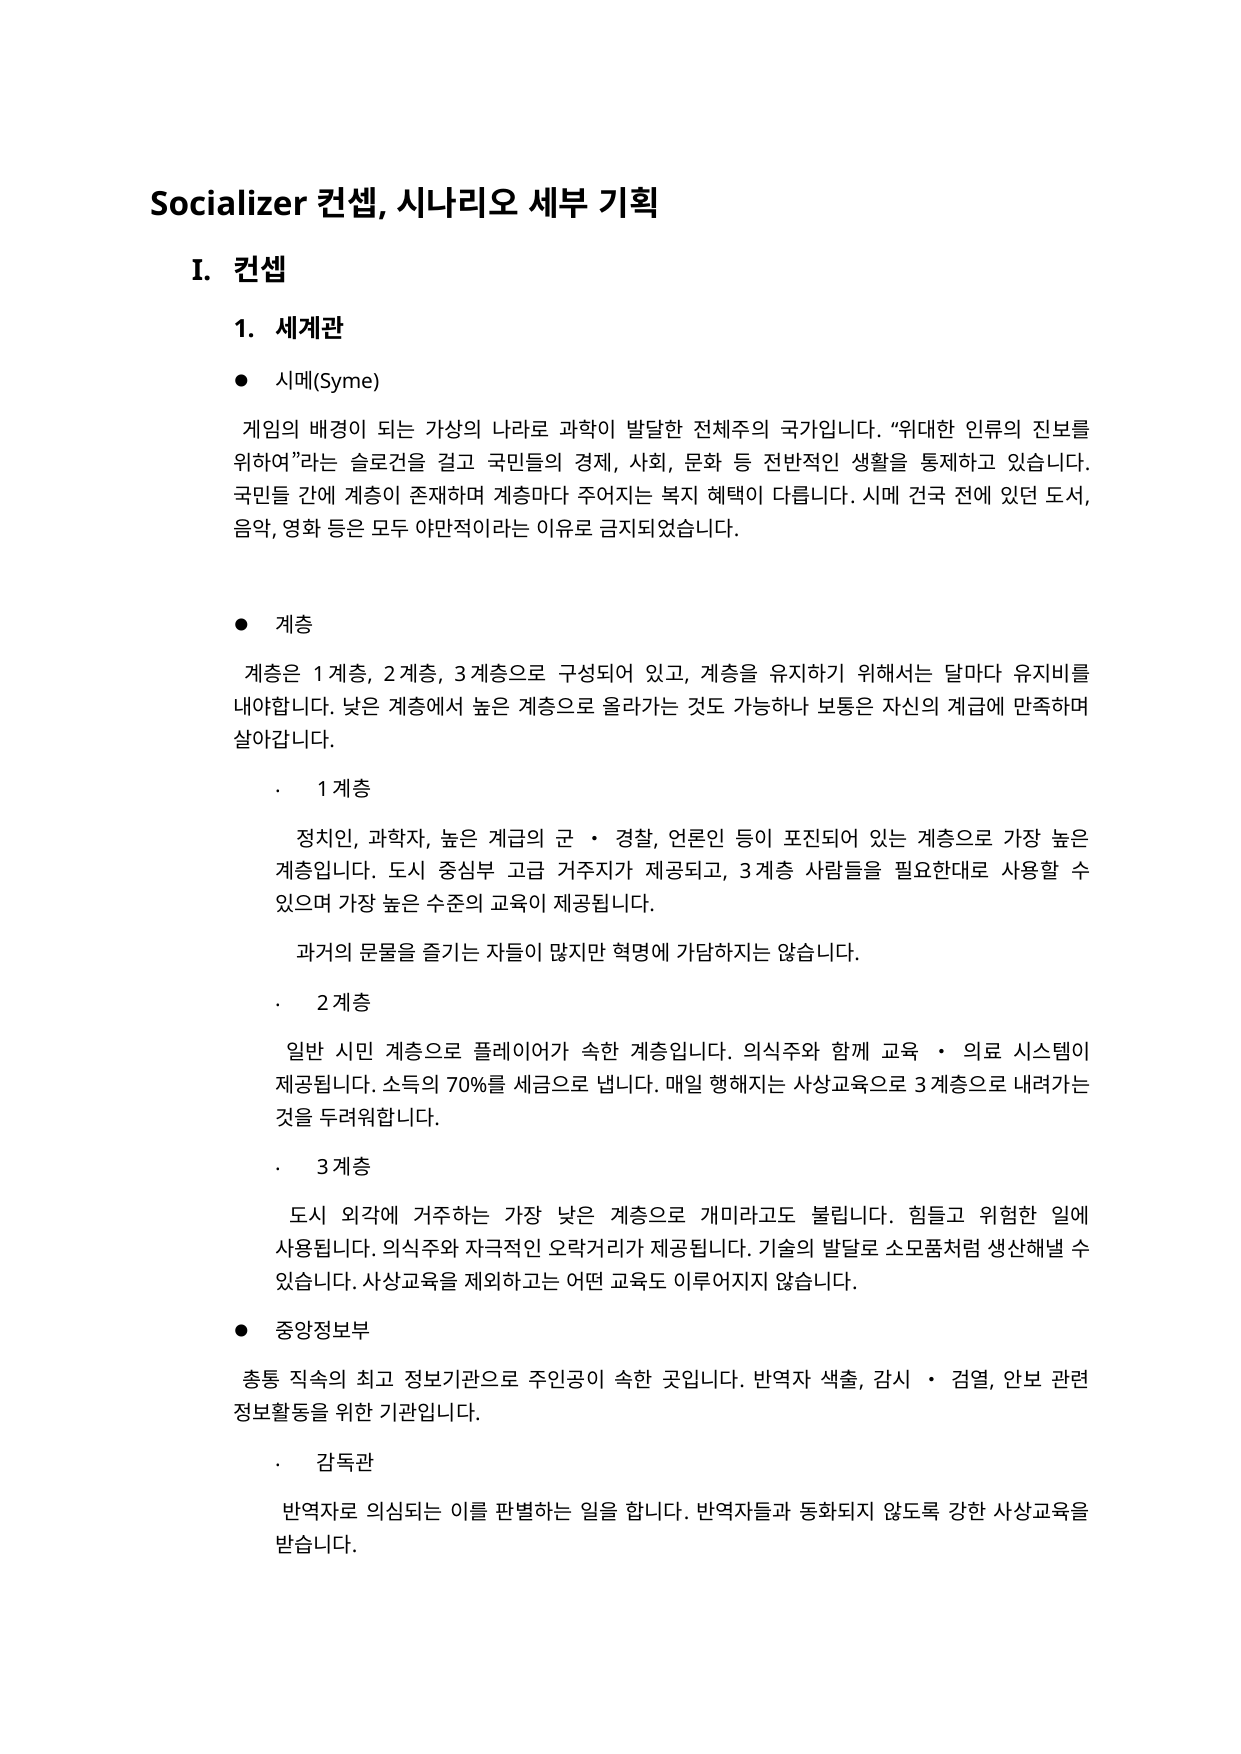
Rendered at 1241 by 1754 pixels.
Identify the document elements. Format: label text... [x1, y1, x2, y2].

list 2계층 [275, 986, 1090, 1016]
list 1계층 [275, 772, 1090, 803]
list 계층 [233, 608, 1090, 639]
text 도시 외각에 거주하는 가장 낮은 계층으로 개미라고도 불립니다. 힘들고 위험한 일에 사용됩니다. 의식주와 자극적인 오락거리가 제공됩니다. 기술의 발달로 소모품처럼 생산해낼 수 있습니다. 사상교육을 제외하고는 어떤 교육도 이루어지지 않습니다. [275, 1199, 1090, 1295]
text Socializer 컨셉, 시나리오 세부 기획 [150, 177, 1090, 226]
list 컨셉 [192, 246, 1090, 288]
text 과거의 문물을 즐기는 자들이 많지만 혁명에 가담하지는 않습니다. [275, 937, 1090, 967]
text 게임의 배경이 되는 가상의 나라로 과학이 발달한 전체주의 국가입니다. “위대한 인류의 진보를 위하여”라는 슬로건을 걸고 국민들의 경제, 사회, 문화 등 전반적인 생활을 통제하고 있습니다. 국민들 간에 계층이 존재하며 계층마다 주어지는 복지 혜택이 다릅니다. 시메 건국 전에 있던 도서, 음악, 영화 등은 모두 야만적이라는 이유로 금지되었습니다. [233, 414, 1090, 542]
list 중앙정보부 [233, 1314, 1090, 1344]
text 계층은 1계층, 2계층, 3계층으로 구성되어 있고, 계층을 유지하기 위해서는 달마다 유지비를 내야합니다. 낮은 계층에서 높은 계층으로 올라가는 것도 가능하나 보통은 자신의 계급에 만족하며 살아갑니다. [233, 658, 1090, 753]
list 감독관 [275, 1446, 1090, 1476]
text 반역자로 의심되는 이를 판별하는 일을 합니다. 반역자들과 동화되지 않도록 강한 사상교육을 받습니다. [275, 1495, 1090, 1558]
text 정치인, 과학자, 높은 계급의 군 ‧ 경찰, 언론인 등이 포진되어 있는 계층으로 가장 높은 계층입니다. 도시 중심부 고급 거주지가 제공되고, 3계층 사람들을 필요한대로 사용할 수 있으며 가장 높은 수준의 교육이 제공됩니다. [275, 822, 1090, 918]
text 일반 시민 계층으로 플레이어가 속한 계층입니다. 의식주와 함께 교육 ‧ 의료 시스템이 제공됩니다. 소득의 70%를 세금으로 냅니다. 매일 행해지는 사상교육으로 3계층으로 내려가는 것을 두려워합니다. [275, 1035, 1090, 1131]
text 총통 직속의 최고 정보기관으로 주인공이 속한 곳입니다. 반역자 색출, 감시 ‧ 검열, 안보 관련 정보활동을 위한 기관입니다. [233, 1364, 1090, 1427]
list 세계관 [233, 308, 1090, 345]
list 시메(Syme) [233, 364, 1090, 394]
list 3계층 [275, 1150, 1090, 1181]
